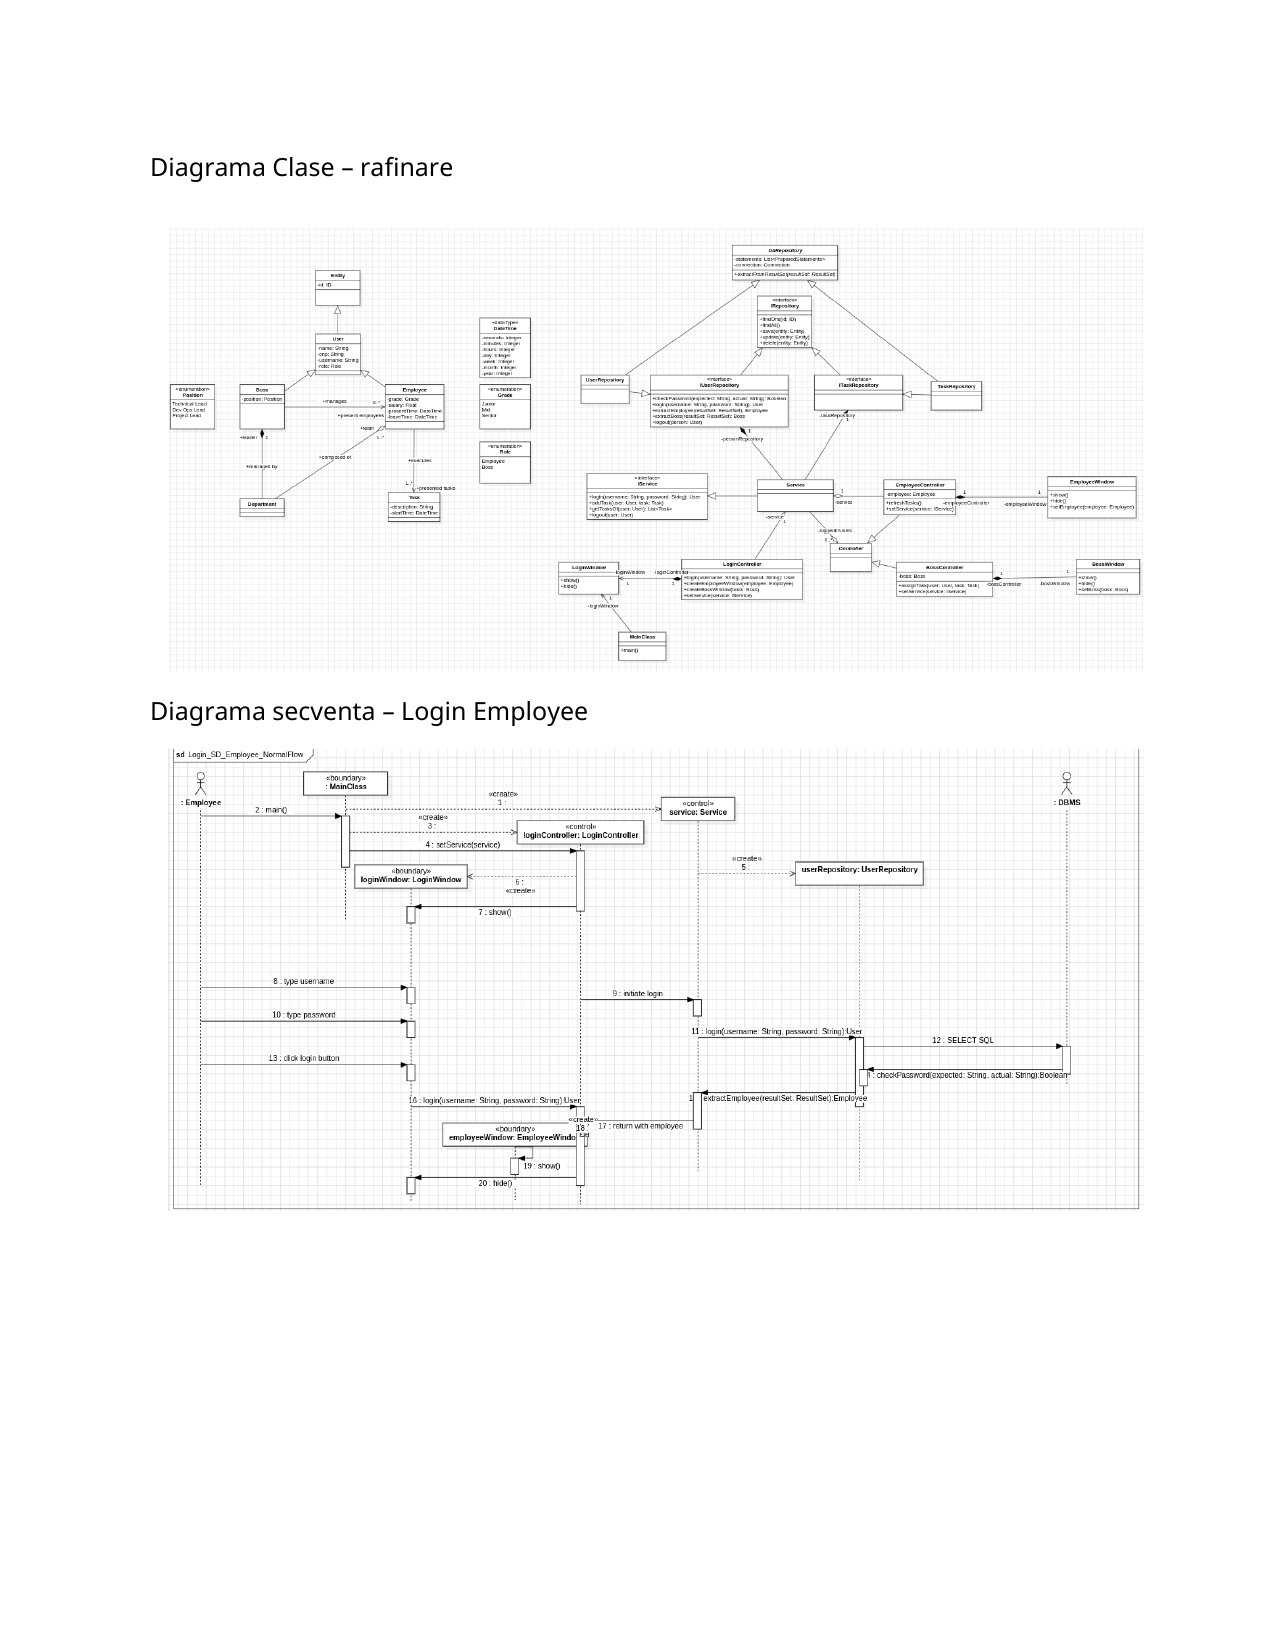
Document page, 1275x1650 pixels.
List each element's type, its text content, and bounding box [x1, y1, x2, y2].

text Diagrama secventa – Login Employee [150, 693, 1125, 727]
text Diagrama Clase – rafinare [150, 150, 1125, 671]
